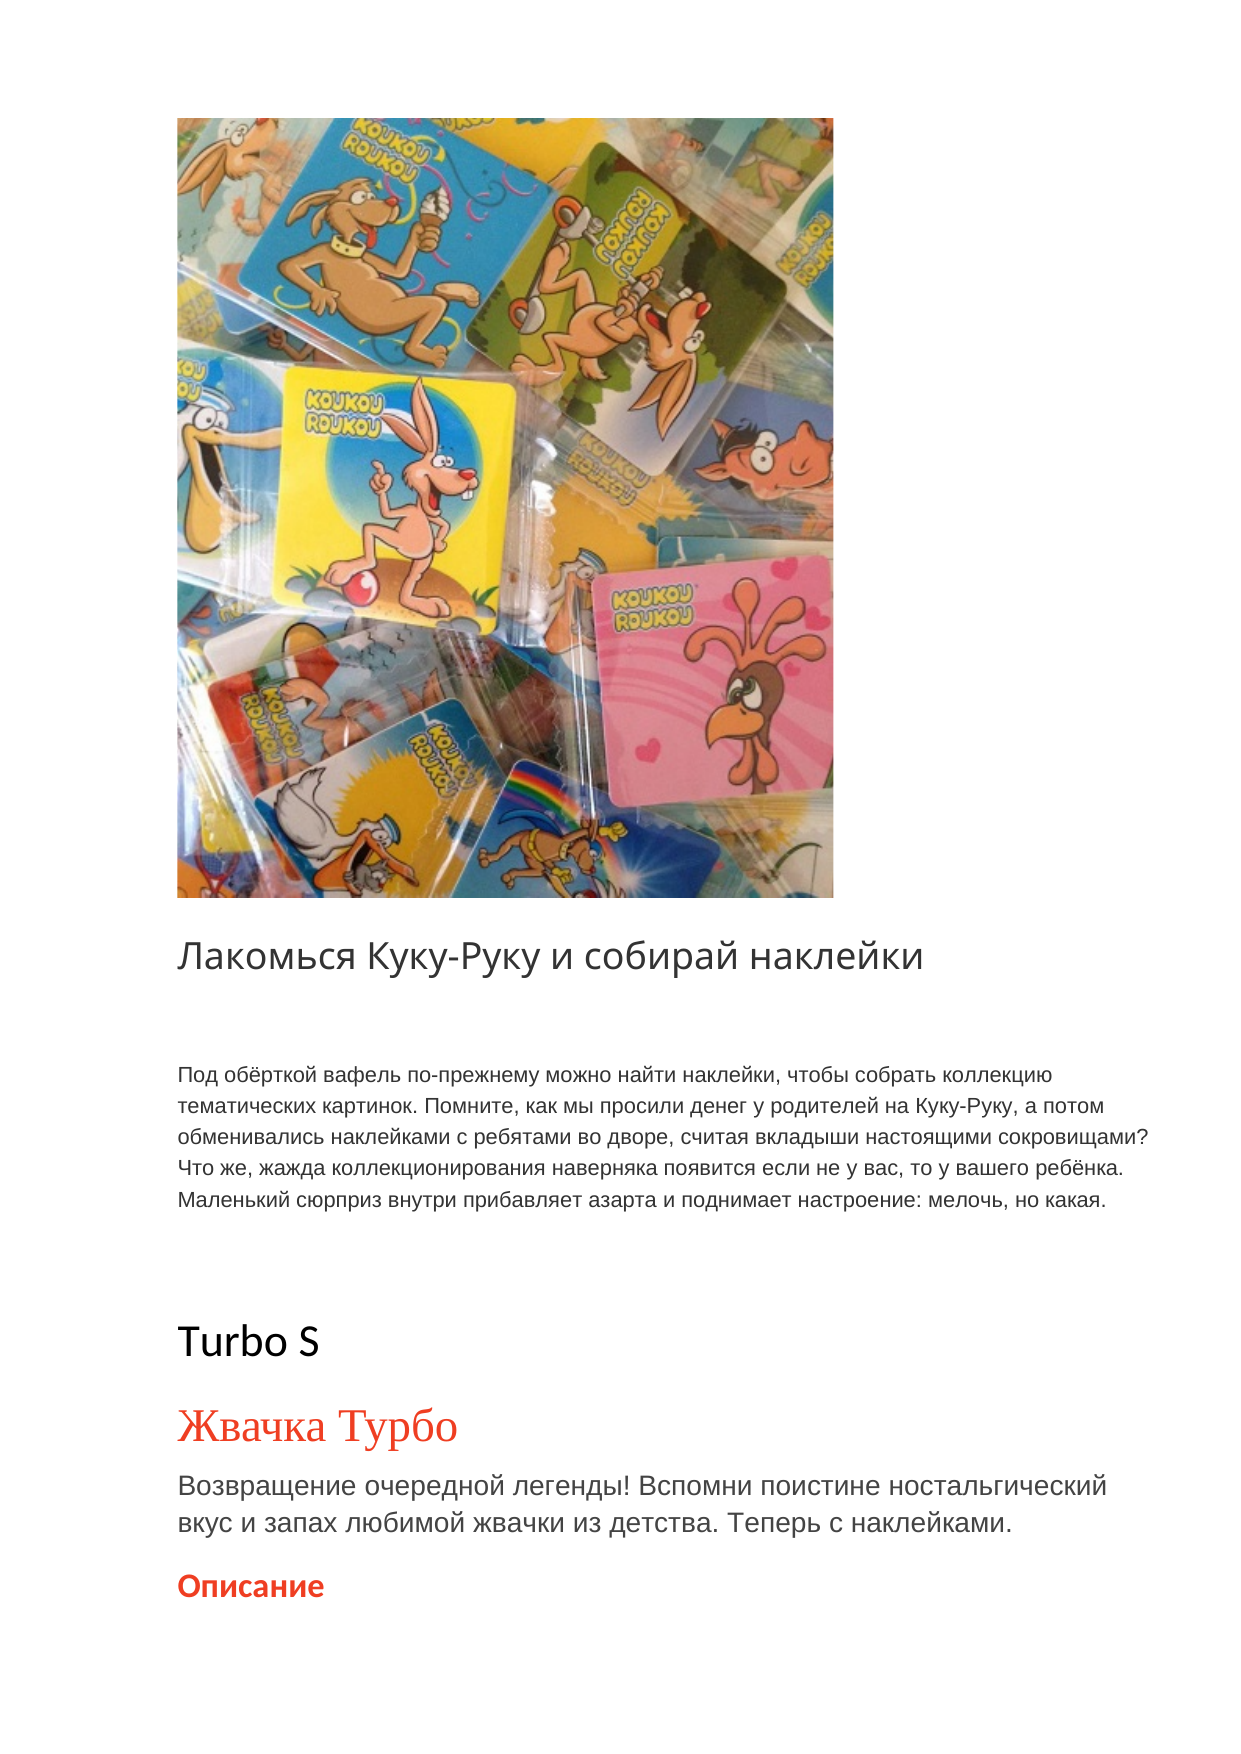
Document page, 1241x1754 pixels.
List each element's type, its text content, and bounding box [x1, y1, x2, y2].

text Возвращение очередной легенды! Вспомни поистине ностальгический вкус и запах любимой жвачки из детства. Теперь с наклейками. [177, 1468, 1152, 1538]
subtitle Жвачка Турбо [177, 1397, 1152, 1451]
text Описание [177, 1564, 1152, 1606]
picture [177, 118, 834, 898]
text Под обёрткой вафель по-прежнему можно найти наклейки, чтобы собрать коллекцию тематических картинок. Помните, как мы просили денег у родителей на Куку-Руку, а потом обменивались наклейками с ребятами во дворе, считая вкладыши настоящими сокровищами? Что же, жажда коллекционирования наверняка появится если не у вас, то у вашего ребёнка. Маленький сюрприз внутри прибавляет азарта и поднимает настроение: мелочь, но какая. [177, 1055, 1152, 1212]
text Turbo S [177, 1312, 1152, 1368]
subtitle Лакомься Куку-Руку и собирай наклейки [177, 929, 1152, 980]
